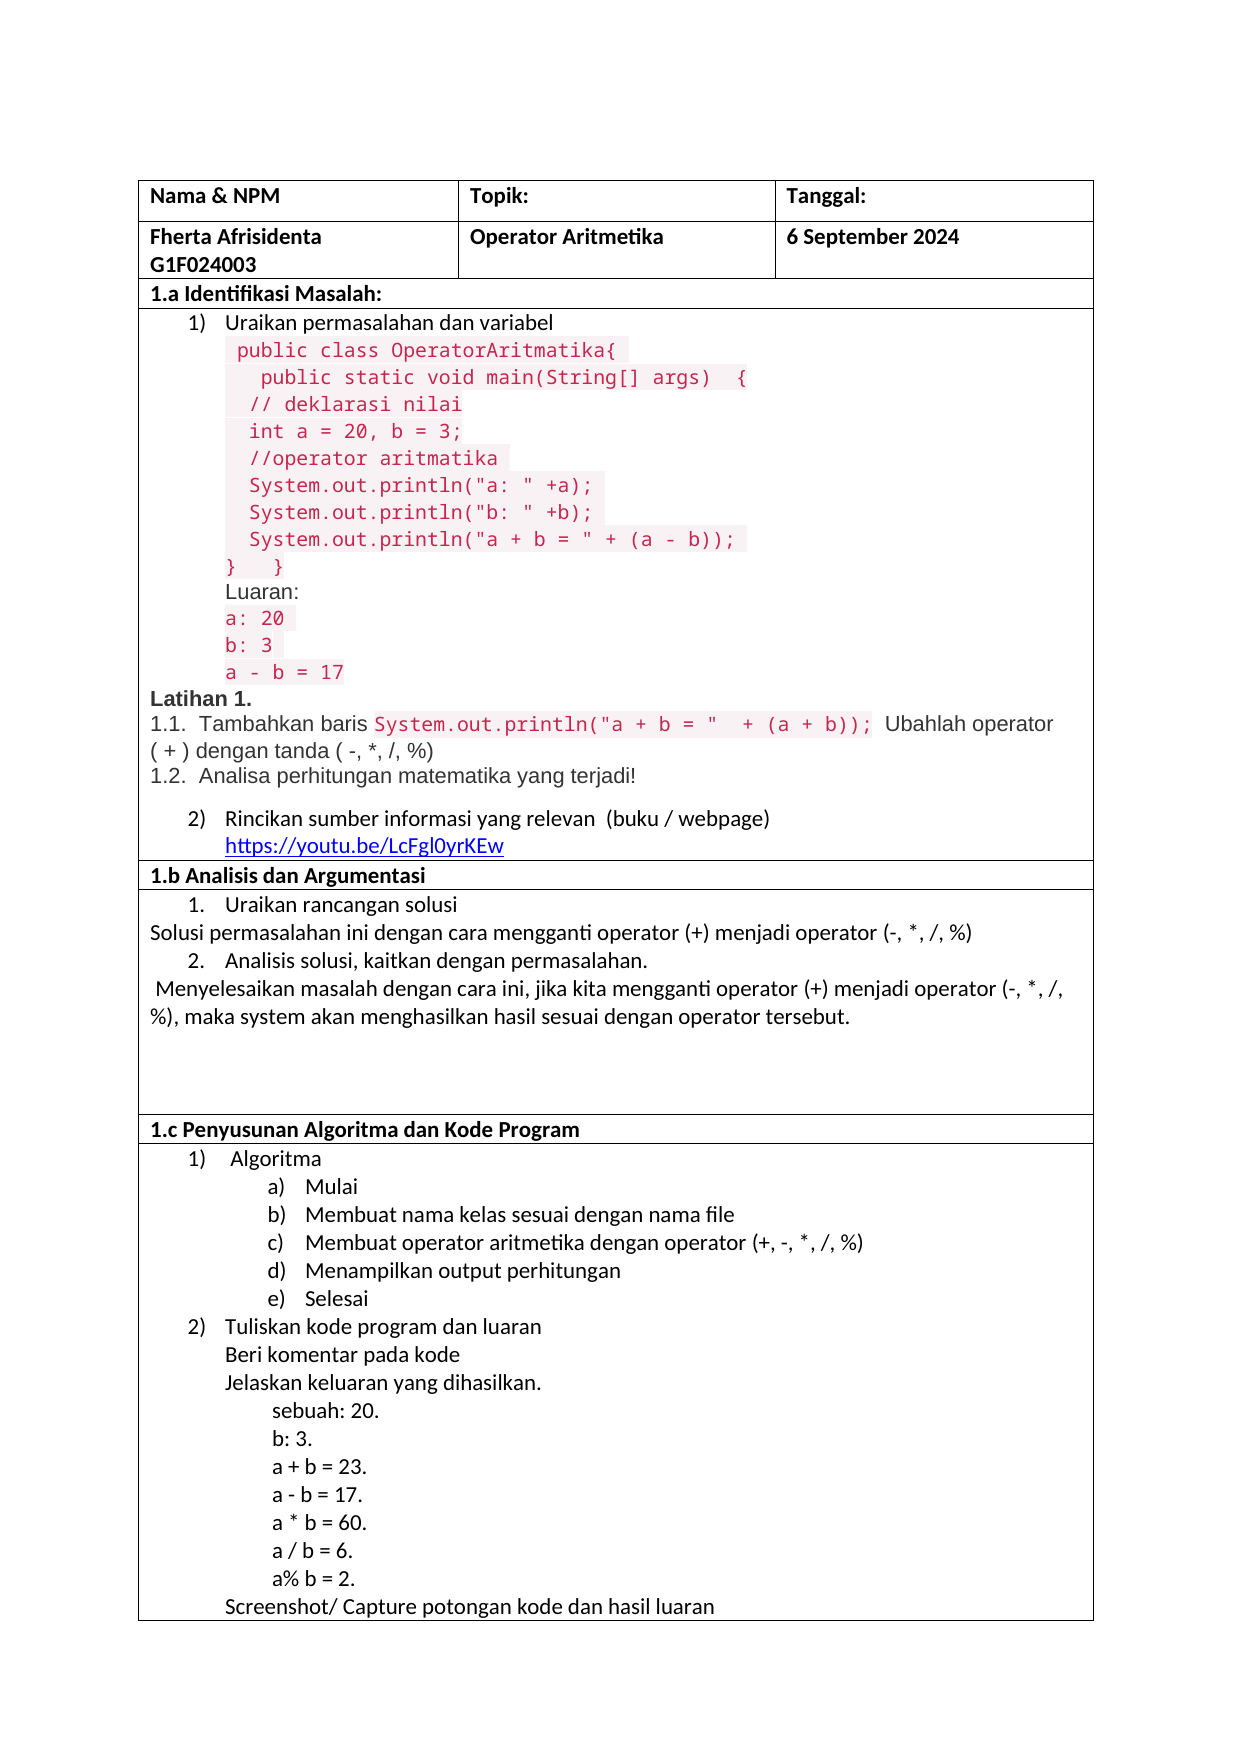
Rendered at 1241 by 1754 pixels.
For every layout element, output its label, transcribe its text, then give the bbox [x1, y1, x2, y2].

table_cell Uraikan permasalahan dan variabel public class OperatorAritmatika{ public static void main(String[] args) { // deklarasi nilai int a = 20, b = 3; //operator aritmatika System.out.println("a: " +a); System.out.println("b: " +b); System.out.println("a + b = " + (a - b)); } } Luaran: a: 20 b: 3 a - b = 17 Latihan 1. 1.1. Tambahkan baris System.out.println("a + b = " + (a + b)); Ubahlah operator ( + ) dengan tanda ( -, *, /, %) 1.2. Analisa perhitungan matematika yang terjadi! Rincikan sumber informasi yang relevan (buku / webpage) https://youtu.be/LcFgl0yrKEw [139, 309, 1093, 860]
table_cell Fherta Afrisidenta G1F024003 [139, 222, 458, 278]
table_cell Operator Aritmetika [459, 222, 775, 278]
table_header Tanggal: [776, 181, 1093, 221]
table_cell 1.a Identifikasi Masalah: [139, 279, 1093, 307]
table_cell 6 September 2024 [776, 222, 1093, 278]
table_cell 1.b Analisis dan Argumentasi [139, 861, 1093, 889]
table_cell Uraikan rancangan solusi Solusi permasalahan ini dengan cara mengganti operator (+) menjadi operator (-, *, /, %) Analisis solusi, kaitkan dengan permasalahan. Menyelesaikan masalah dengan cara ini, jika kita mengganti operator (+) menjadi operator (-, *, /, %), maka system akan menghasilkan hasil sesuai dengan operator tersebut. [139, 890, 1093, 1114]
table_header Nama & NPM [139, 181, 458, 221]
table_header Topik: [459, 181, 775, 221]
table_cell 1.c Penyusunan Algoritma dan Kode Program [139, 1115, 1093, 1143]
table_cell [139, 1144, 1093, 1620]
